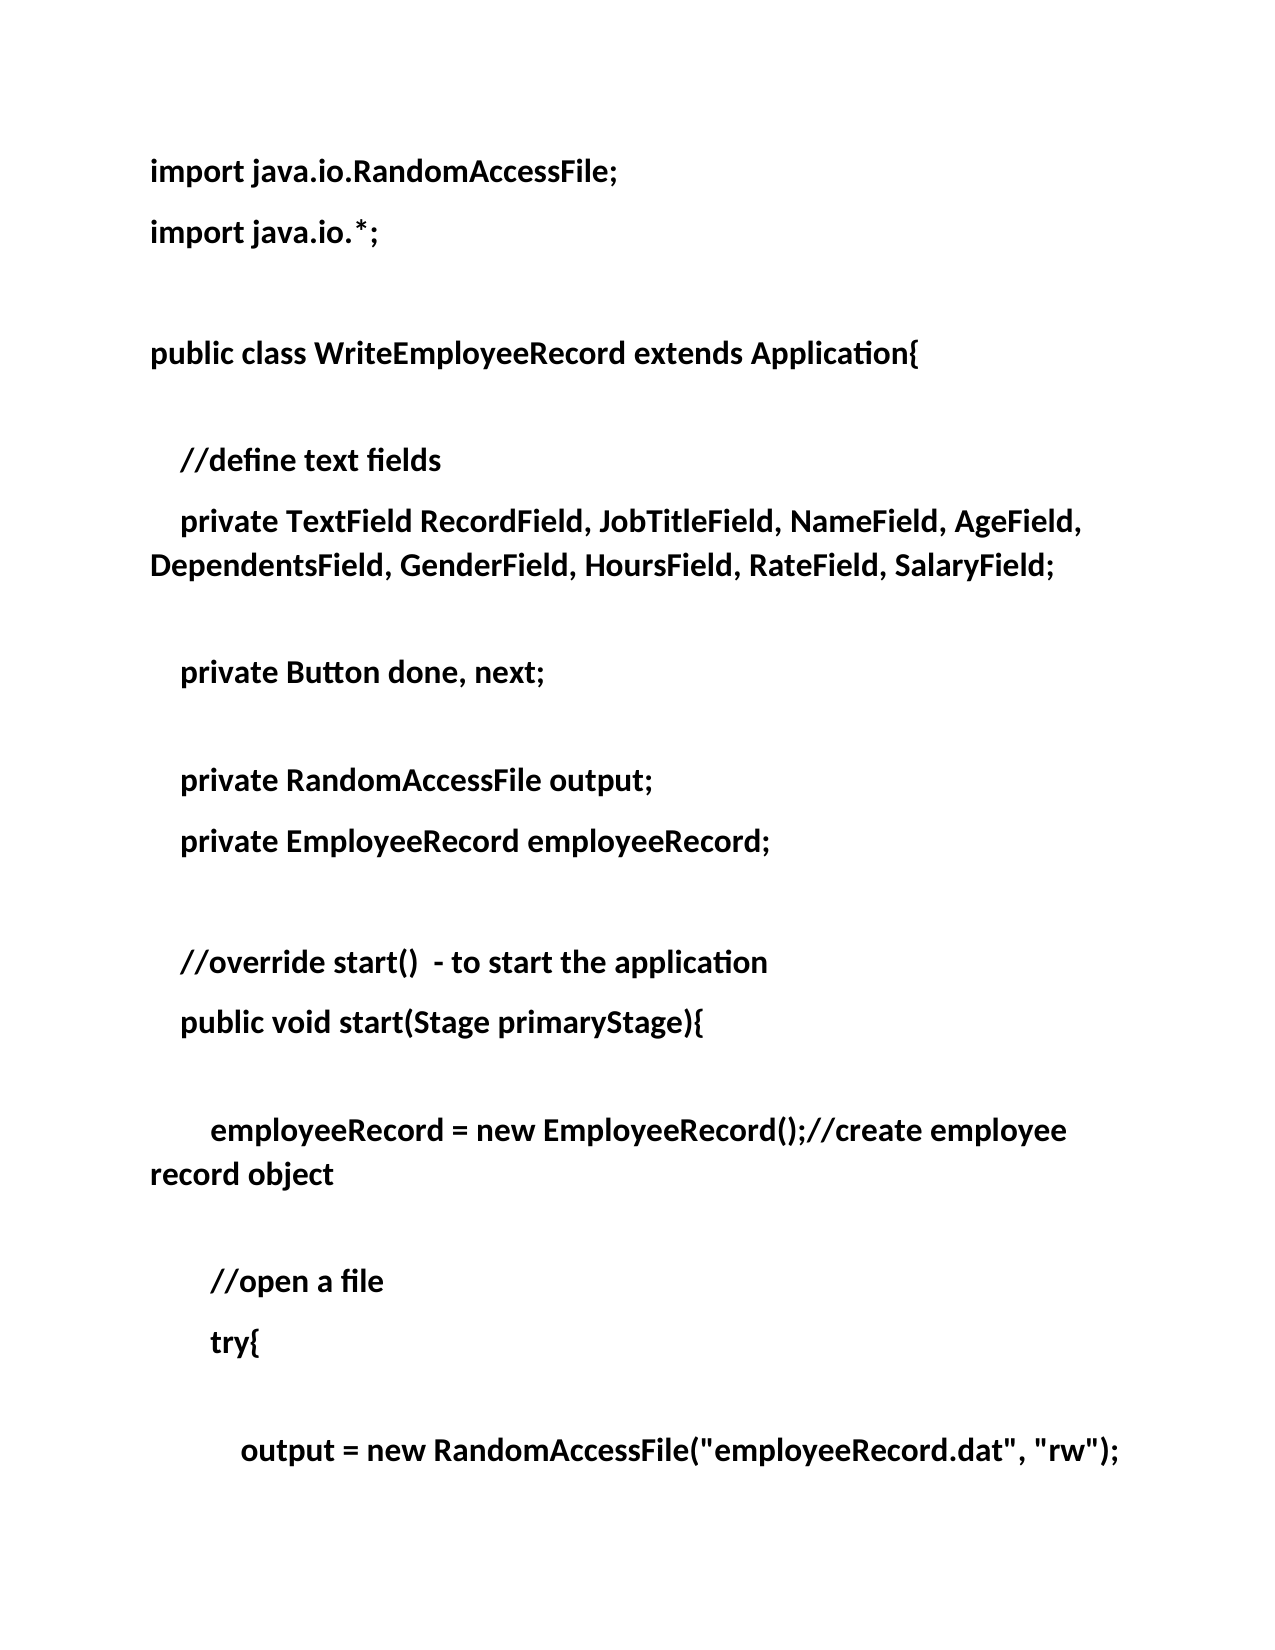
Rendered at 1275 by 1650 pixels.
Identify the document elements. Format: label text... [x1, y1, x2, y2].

text private EmployeeRecord employeeRecord; [150, 819, 1125, 860]
text private TextField RecordField, JobTitleField, NameField, AgeField, DependentsField, GenderField, HoursField, RateField, SalaryField; [150, 500, 1125, 585]
text employeeRecord = new EmployeeRecord();//create employee record object [150, 1109, 1125, 1194]
text //define text fields [150, 439, 1125, 480]
text //override start() - to start the application [150, 941, 1125, 982]
text output = new RandomAccessFile("employeeRecord.dat", "rw"); [150, 1428, 1125, 1469]
text public void start(Stage primaryStage){ [150, 1001, 1125, 1042]
text import java.io.*; [150, 211, 1125, 251]
text try{ [150, 1321, 1125, 1362]
text private Button done, next; [150, 651, 1125, 692]
text //open a file [150, 1260, 1125, 1301]
text import java.io.RandomAccessFile; [150, 150, 1125, 191]
text public class WriteEmployeeRecord extends Application{ [150, 332, 1125, 373]
text private RandomAccessFile output; [150, 759, 1125, 800]
